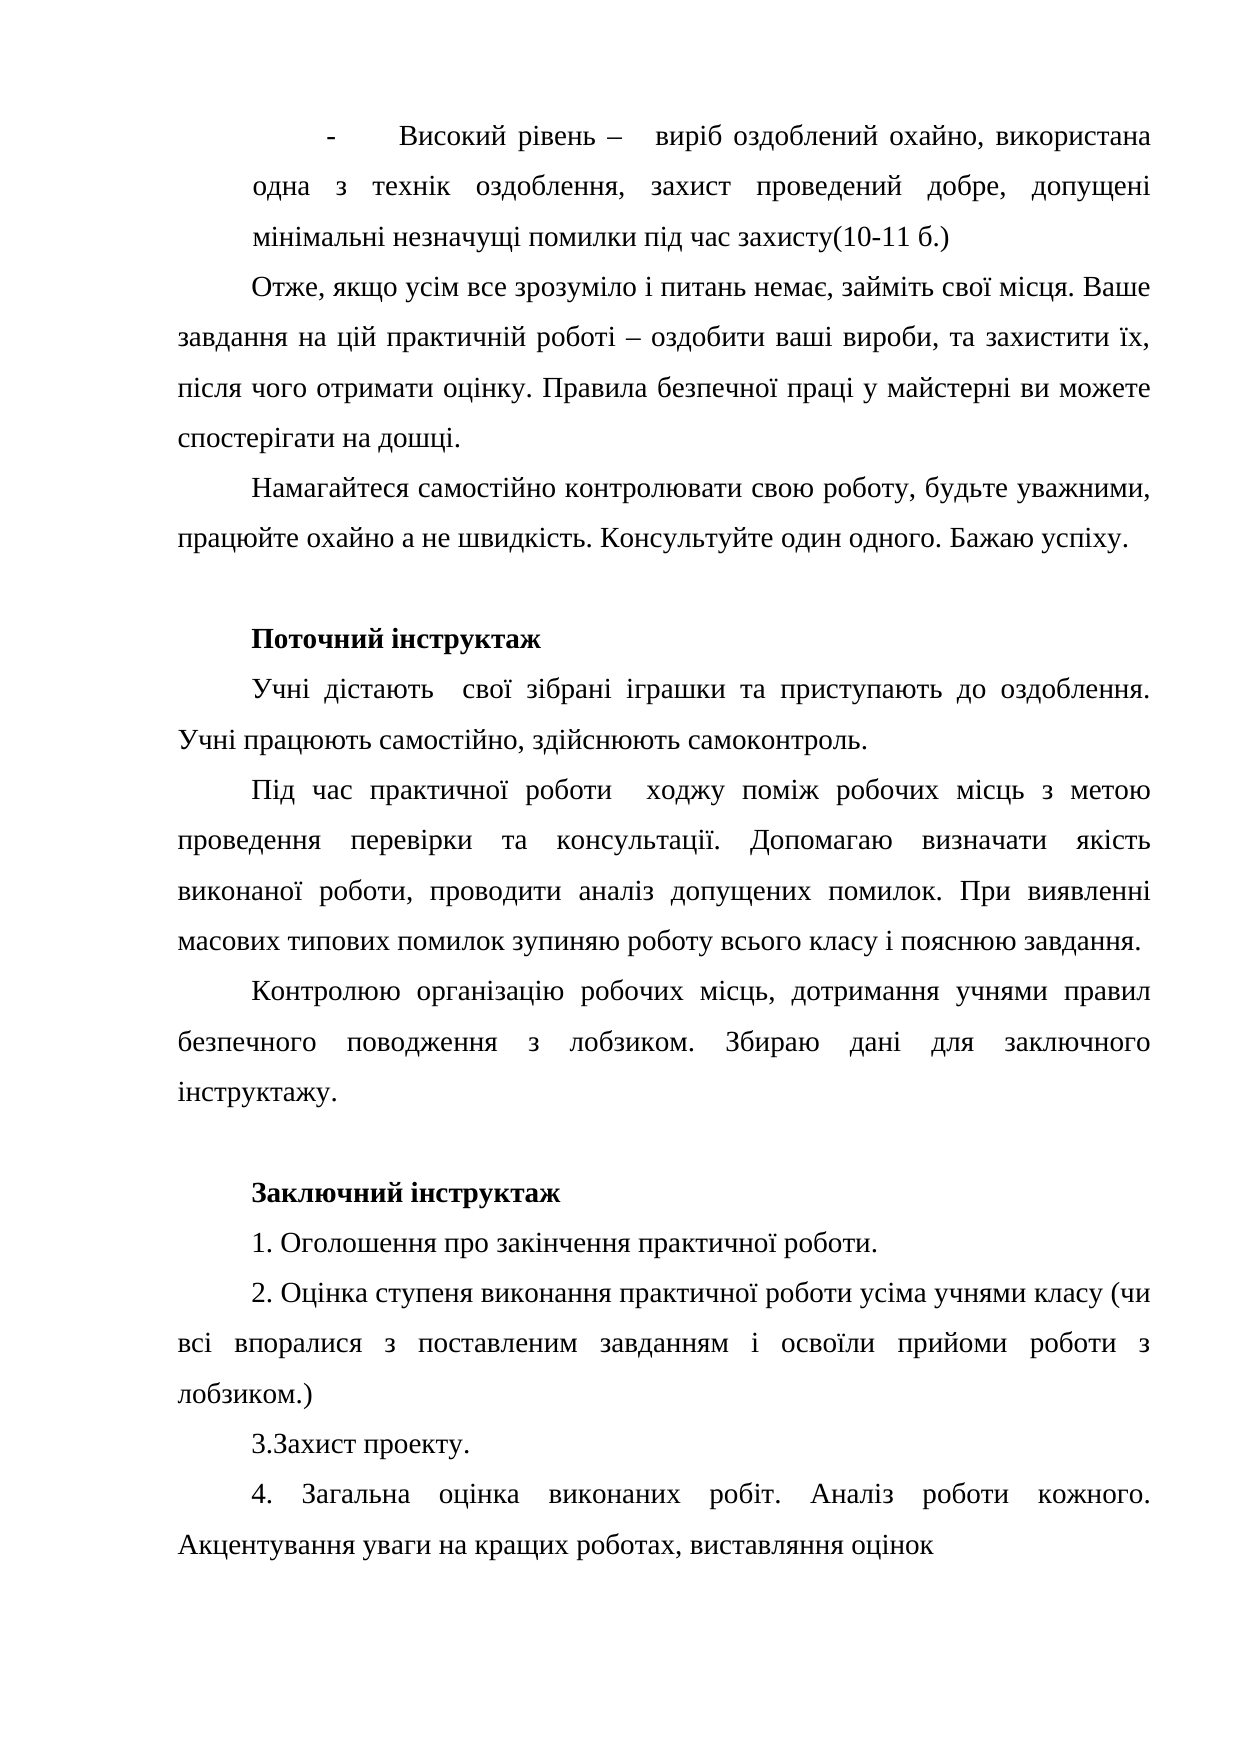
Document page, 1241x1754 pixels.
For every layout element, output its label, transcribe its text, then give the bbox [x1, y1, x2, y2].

text Контролюю організацію робочих місць, дотримання учнями правил безпечного поводження з лобзиком. Збираю дані для заключного інструктажу. [177, 973, 1152, 1108]
text 3.Захист проекту. [177, 1426, 1152, 1460]
text Намагайтеся самостійно контролювати свою роботу, будьте уважними, працюйте охайно а не швидкість. Консультуйте один одного. Бажаю успіху. [177, 470, 1152, 554]
text Поточний інструктаж [177, 621, 1152, 655]
list Високий рівень – виріб оздоблений охайно, використана одна з технік оздоблення, захист проведений добре, допущені мінімальні незначущі помилки під час захисту(10-11 б.) [252, 118, 1152, 252]
text 4. Загальна оцінка виконаних робіт. Аналіз роботи кожного. Акцентування уваги на кращих роботах, виставляння оцінок [177, 1477, 1152, 1560]
text 1. Оголошення про закінчення практичної роботи. [177, 1225, 1152, 1258]
text Заключний інструктаж [177, 1175, 1152, 1208]
text Під час практичної роботи ходжу поміж робочих місць з метою проведення перевірки та консультації. Допомагаю визначати якість виконаної роботи, проводити аналіз допущених помилок. При виявленні масових типових помилок зупиняю роботу всього класу і пояснюю завдання. [177, 772, 1152, 957]
text 2. Оцінка ступеня виконання практичної роботи усіма учнями класу (чи всі впоралися з поставленим завданням і освоїли прийоми роботи з лобзиком.) [177, 1275, 1152, 1409]
text Отже, якщо усім все зрозуміло і питань немає, займіть свої місця. Ваше завдання на цій практичній роботі – оздобити ваші вироби, та захистити їх, після чого отримати оцінку. Правила безпечної праці у майстерні ви можете спостерігати на дошці. [177, 269, 1152, 453]
text Учні дістають свої зібрані іграшки та приступають до оздоблення. Учні працюють самостійно, здійснюють самоконтроль. [177, 672, 1152, 755]
